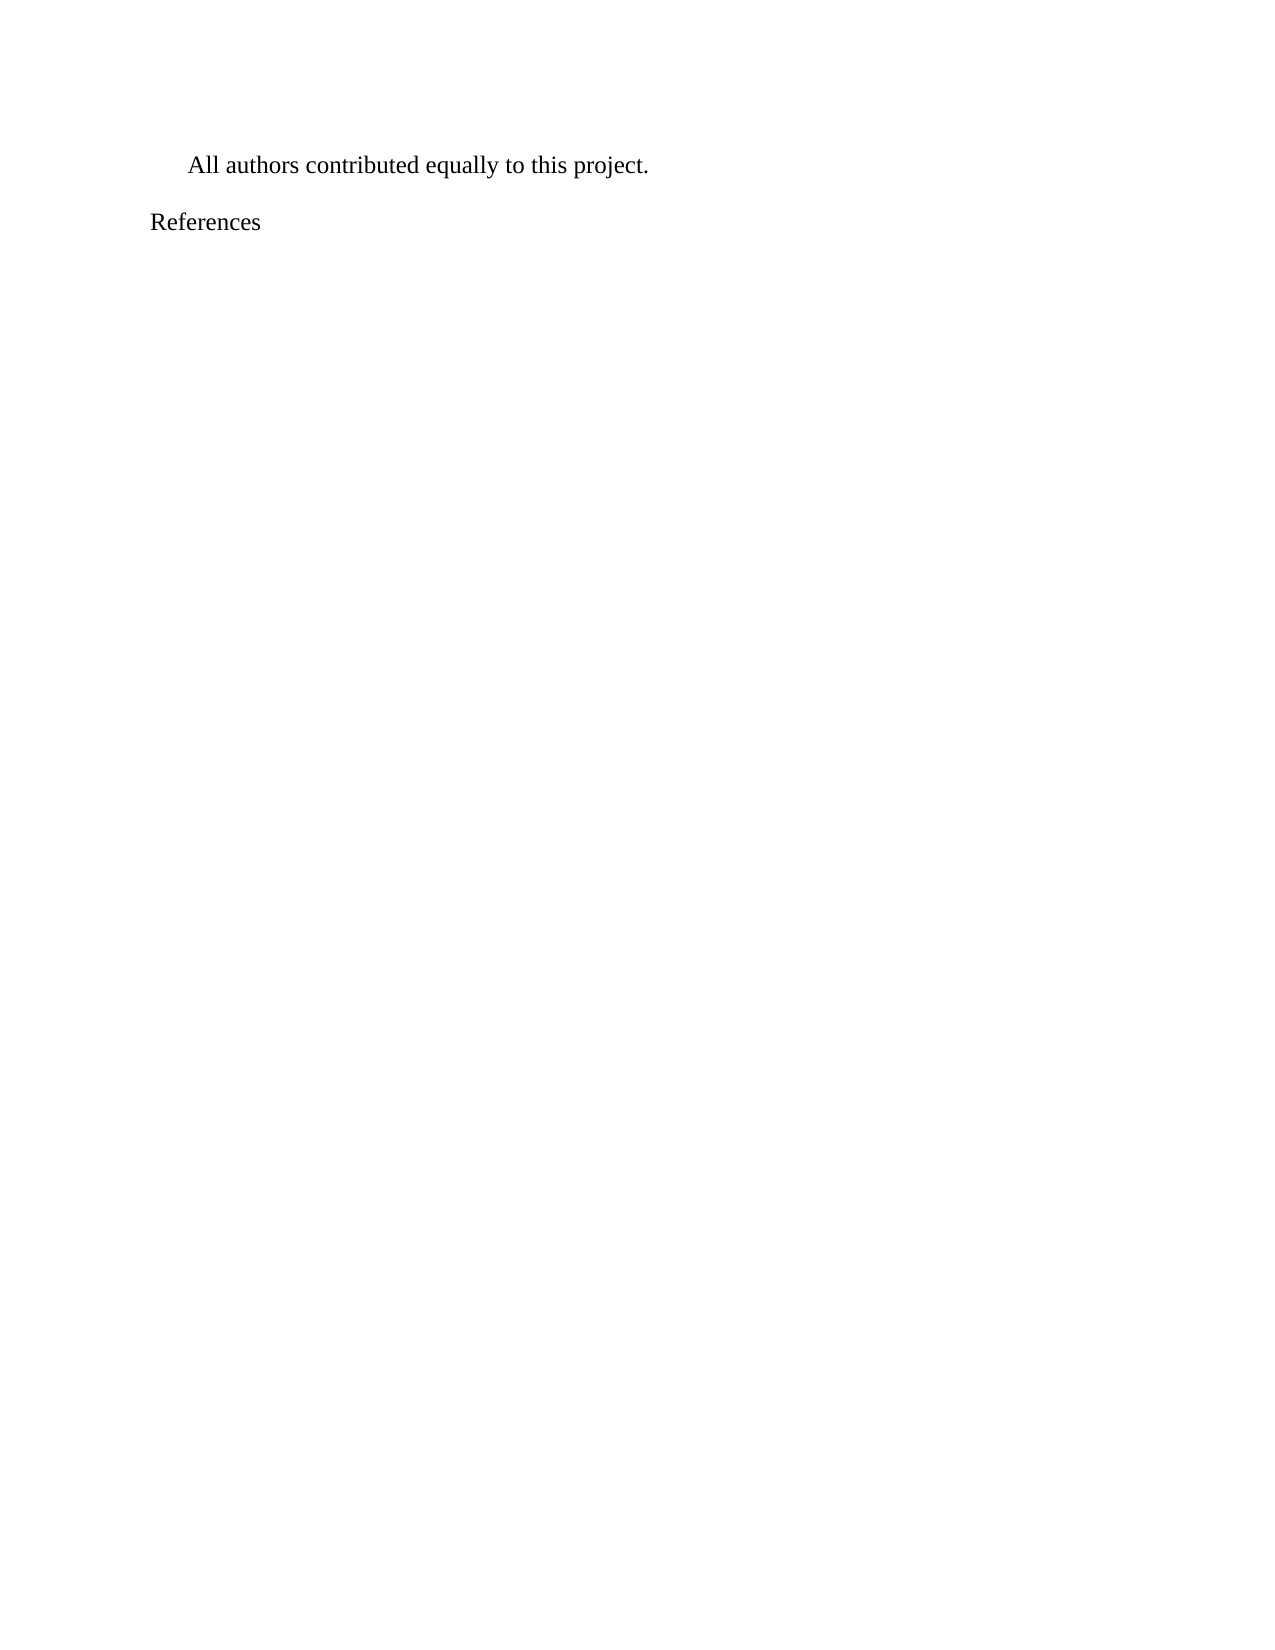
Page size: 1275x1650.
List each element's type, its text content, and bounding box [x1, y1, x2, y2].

text References [150, 207, 1125, 236]
text All authors contributed equally to this project. [187, 150, 1125, 179]
